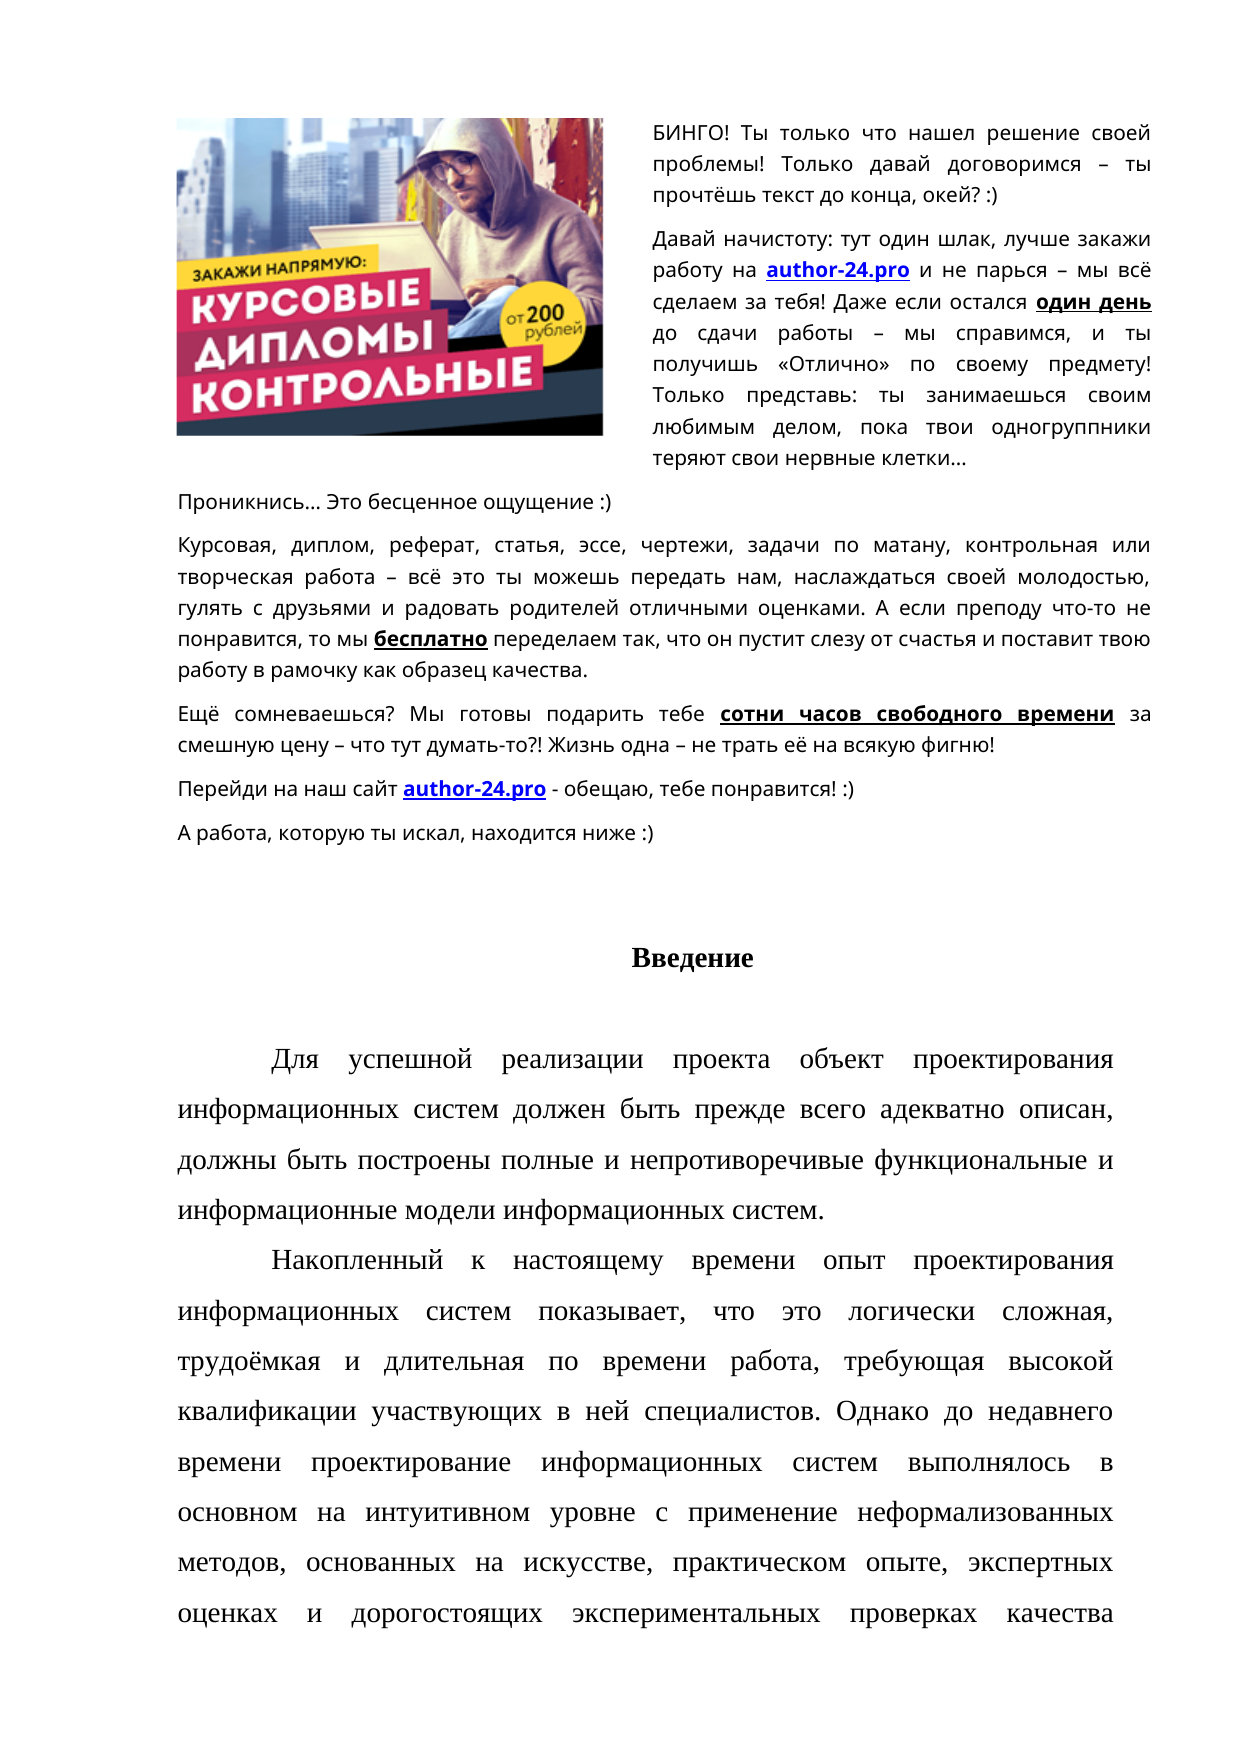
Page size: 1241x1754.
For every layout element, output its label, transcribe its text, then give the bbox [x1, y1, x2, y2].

text А работа, которую ты искал, находится ниже :) [177, 818, 1152, 847]
text Курсовая, диплом, реферат, статья, эссе, чертежи, задачи по матану, контрольная или творческая работа – всё это ты можешь передать нам, наслаждаться своей молодостью, гулять с друзьями и радовать родителей отличными оценками. А если преподу что-то не понравится, то мы бесплатно переделаем так, что он пустит слезу от счастья и поставит твою работу в рамочку как образец качества. [177, 531, 1152, 684]
text Проникнись… Это бесценное ощущение :) [177, 487, 1152, 515]
text Перейди на наш сайт author-24.pro - обещаю, тебе понравится! :) [177, 774, 1152, 803]
text Введение [177, 941, 1114, 974]
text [177, 1242, 1114, 1628]
text Ещё сомневаешься? Мы готовы подарить тебе сотни часов свободного времени за смешную цену – что тут думать-то?! Жизнь одна – не трать её на всякую фигню! [177, 699, 1152, 759]
picture [176, 118, 634, 461]
text БИНГО! Ты только что нашел решение своей проблемы! Только давай договоримся – ты прочтёшь текст до конца, окей? :) [634, 118, 1152, 209]
text Для успешной реализации проекта объект проектирования информационных систем должен быть прежде всего адекватно описан, должны быть построены полные и непротиворечивые функциональные и информационные модели информационных систем. [177, 1041, 1114, 1226]
text Давай начистоту: тут один шлак, лучше закажи работу на author-24.pro и не парься – мы всё сделаем за тебя! Даже если остался один день до сдачи работы – мы справимся, и ты получишь «Отлично» по своему предмету! Только представь: ты занимаешься своим любимым делом, пока твои одногруппники теряют свои нервные клетки… [177, 224, 1152, 472]
